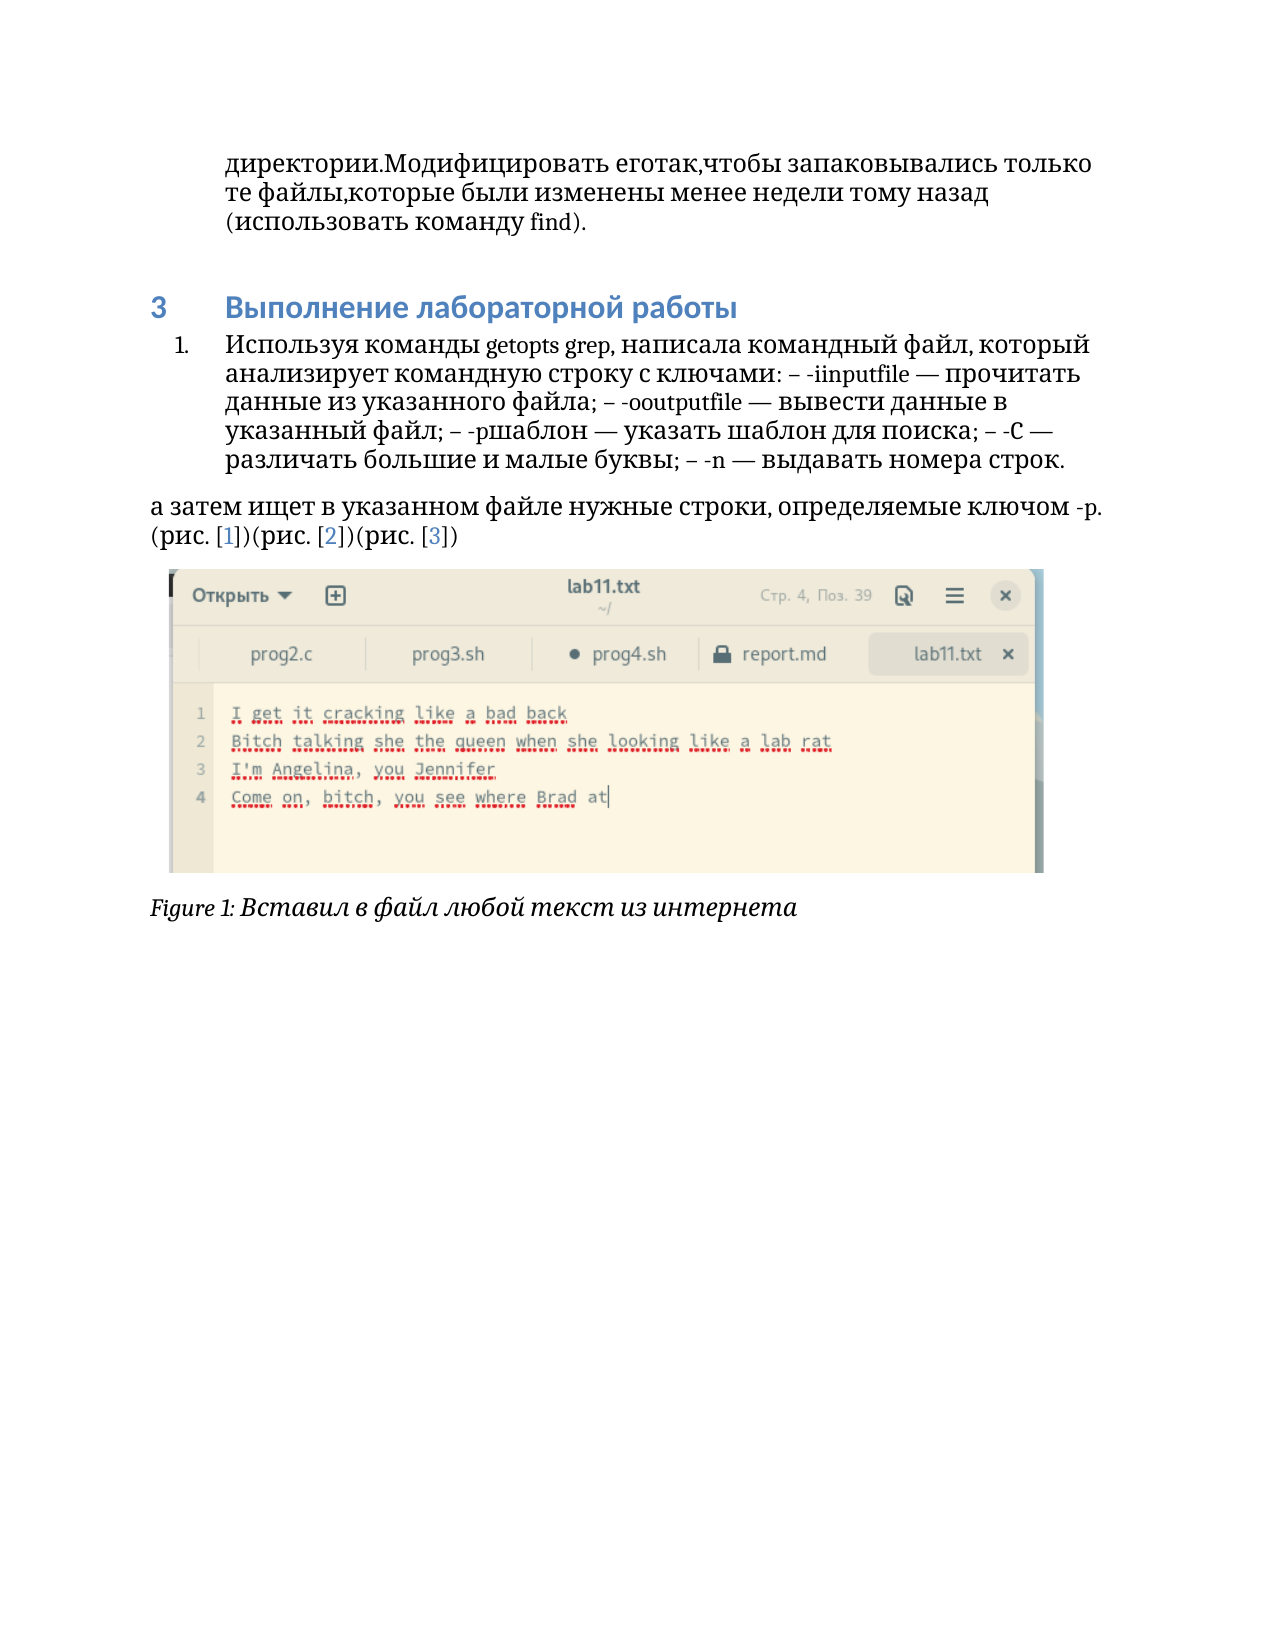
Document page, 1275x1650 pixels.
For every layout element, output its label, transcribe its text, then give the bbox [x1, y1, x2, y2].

picture [168, 569, 1044, 873]
subtitle 3 Выполнение лабораторной работы [150, 286, 1125, 327]
text а затем ищет в указанном файле нужные строки, определяемые ключом -p.(рис. [1])(рис. [2])(рис. [3]) [150, 493, 1125, 551]
list Используя команды getopts grep, написала командный файл, который анализирует командную строку с ключами: – -iinputfile — прочитать данные из указанного файла; – -ooutputfile — вывести данные в указанный файл; – -pшаблон — указать шаблон для поиска; – -C — различать большие и малые буквы; – -n — выдавать номера строк. [175, 331, 1125, 474]
text Figure 1: Вставил в файл любой текст из интернета [150, 894, 1125, 923]
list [175, 150, 1125, 236]
